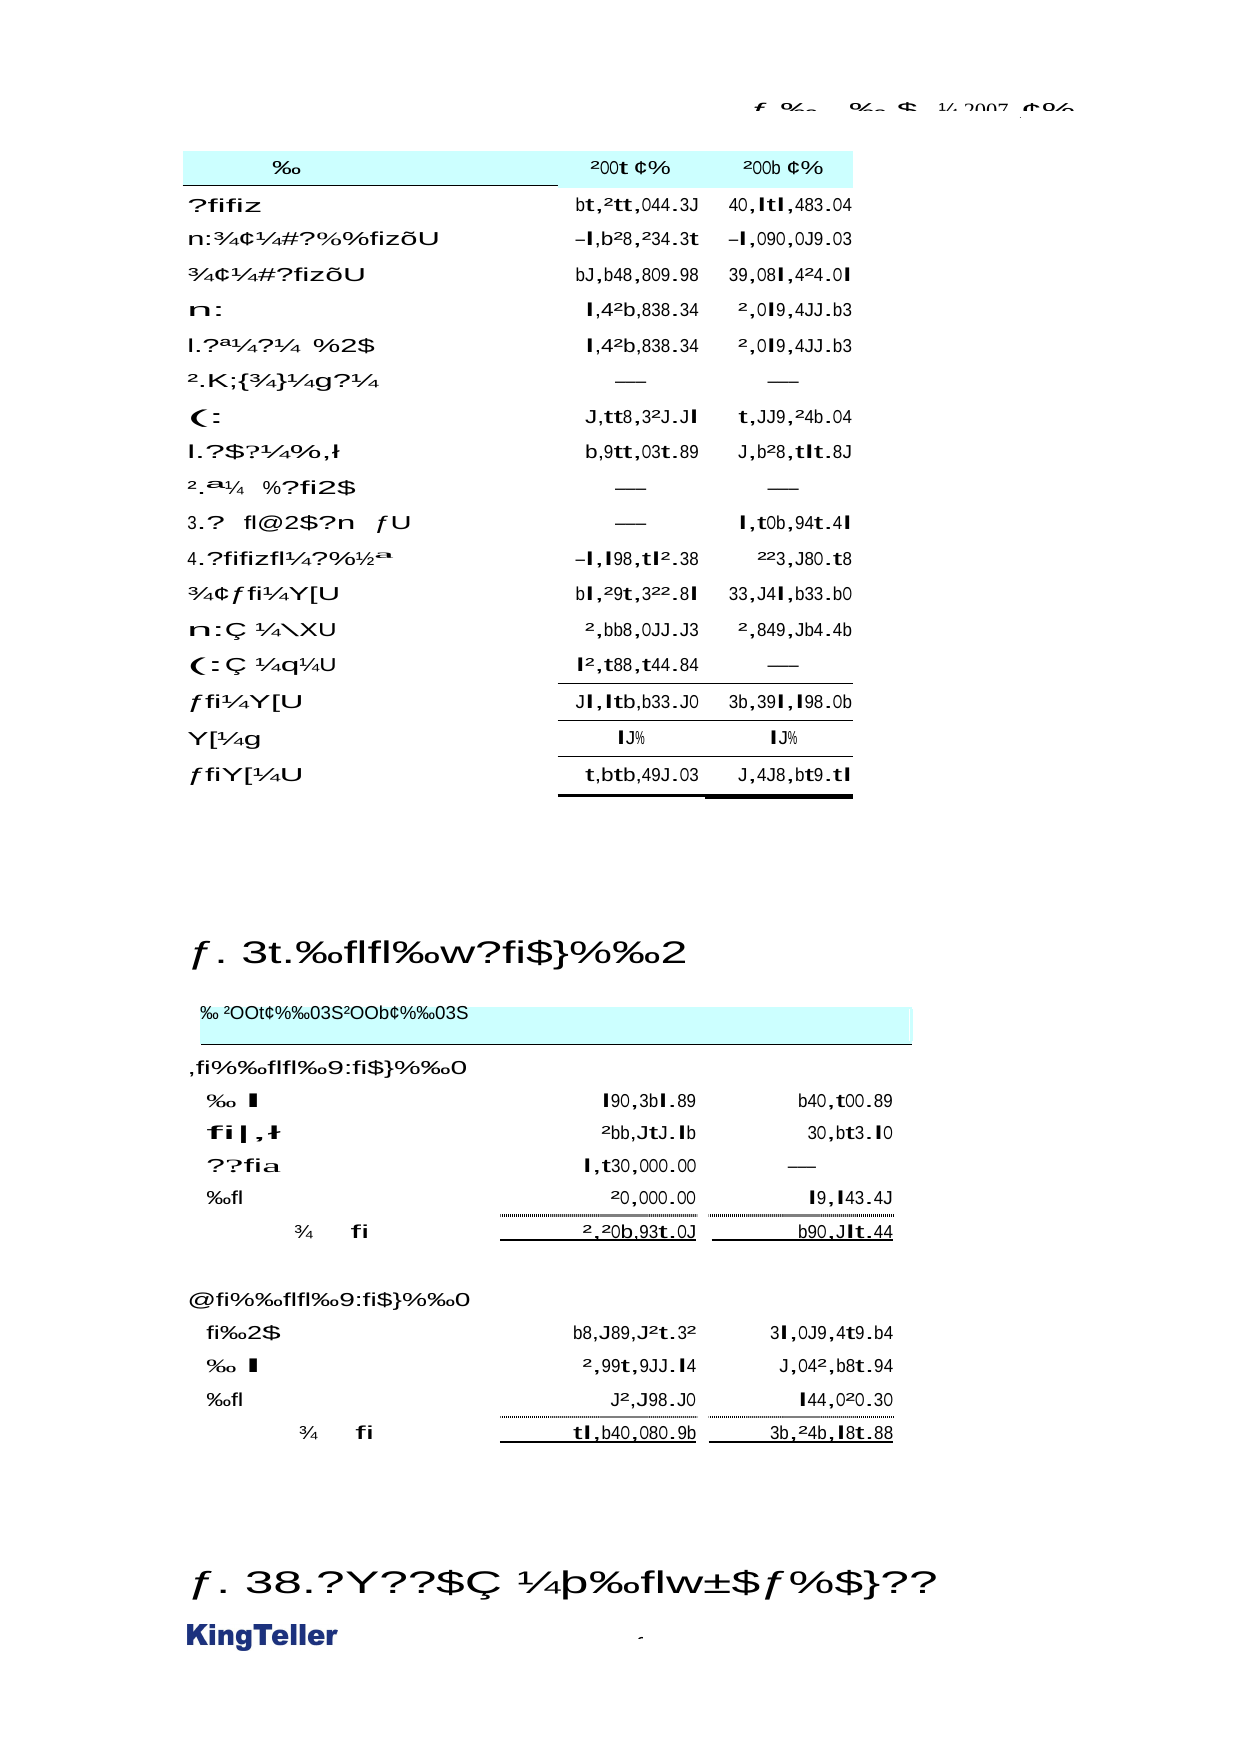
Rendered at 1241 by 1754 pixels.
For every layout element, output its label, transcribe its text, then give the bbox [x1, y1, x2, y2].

text ‰ l ²,99t,9JJ.l4 J,O4²,b8t.94 [206, 1355, 1066, 1377]
text fi|,ł ²bb,JtJ.lb 3O,bt3.lO [206, 1122, 1066, 1144]
text ¾ fi tl,b4O,O8O.9b 3b,²4b,l8t.88 [299, 1422, 1066, 1444]
text ??fia l,t3O,OOO.OO ––– [206, 1155, 1066, 1176]
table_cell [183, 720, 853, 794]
text ,fi%‰flfl‰9:fi$}%‰0 [187, 1057, 1066, 1079]
text ¾ fi ²,²Ob,93t.OJ b9O,Jlt.44 [294, 1221, 1066, 1242]
text ‰fl J²,J98.JO l44,O²O.3O [206, 1389, 1066, 1410]
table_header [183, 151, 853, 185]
text ‰fl ²O,OOO.OO l9,l43.4J [206, 1187, 1066, 1209]
text ‰ l l9O,3bl.89 b4O,tOO.89 [206, 1090, 1066, 1111]
subtitle ƒ. 38.?Y??$Ç ¼þ‰flw±$ƒ%$}?? [187, 1567, 1066, 1600]
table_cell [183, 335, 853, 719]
text @fi%‰flfl‰9:fi$}%‰0 [187, 1289, 1066, 1311]
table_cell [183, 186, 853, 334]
text ƒ. 3t.‰flfl‰w?fi$}%‰2 [187, 937, 1066, 970]
text fi‰2$ b8,J89,J²t.3² 3l,OJ9,4t9.b4 [206, 1321, 1066, 1343]
picture [187, 1624, 338, 1651]
